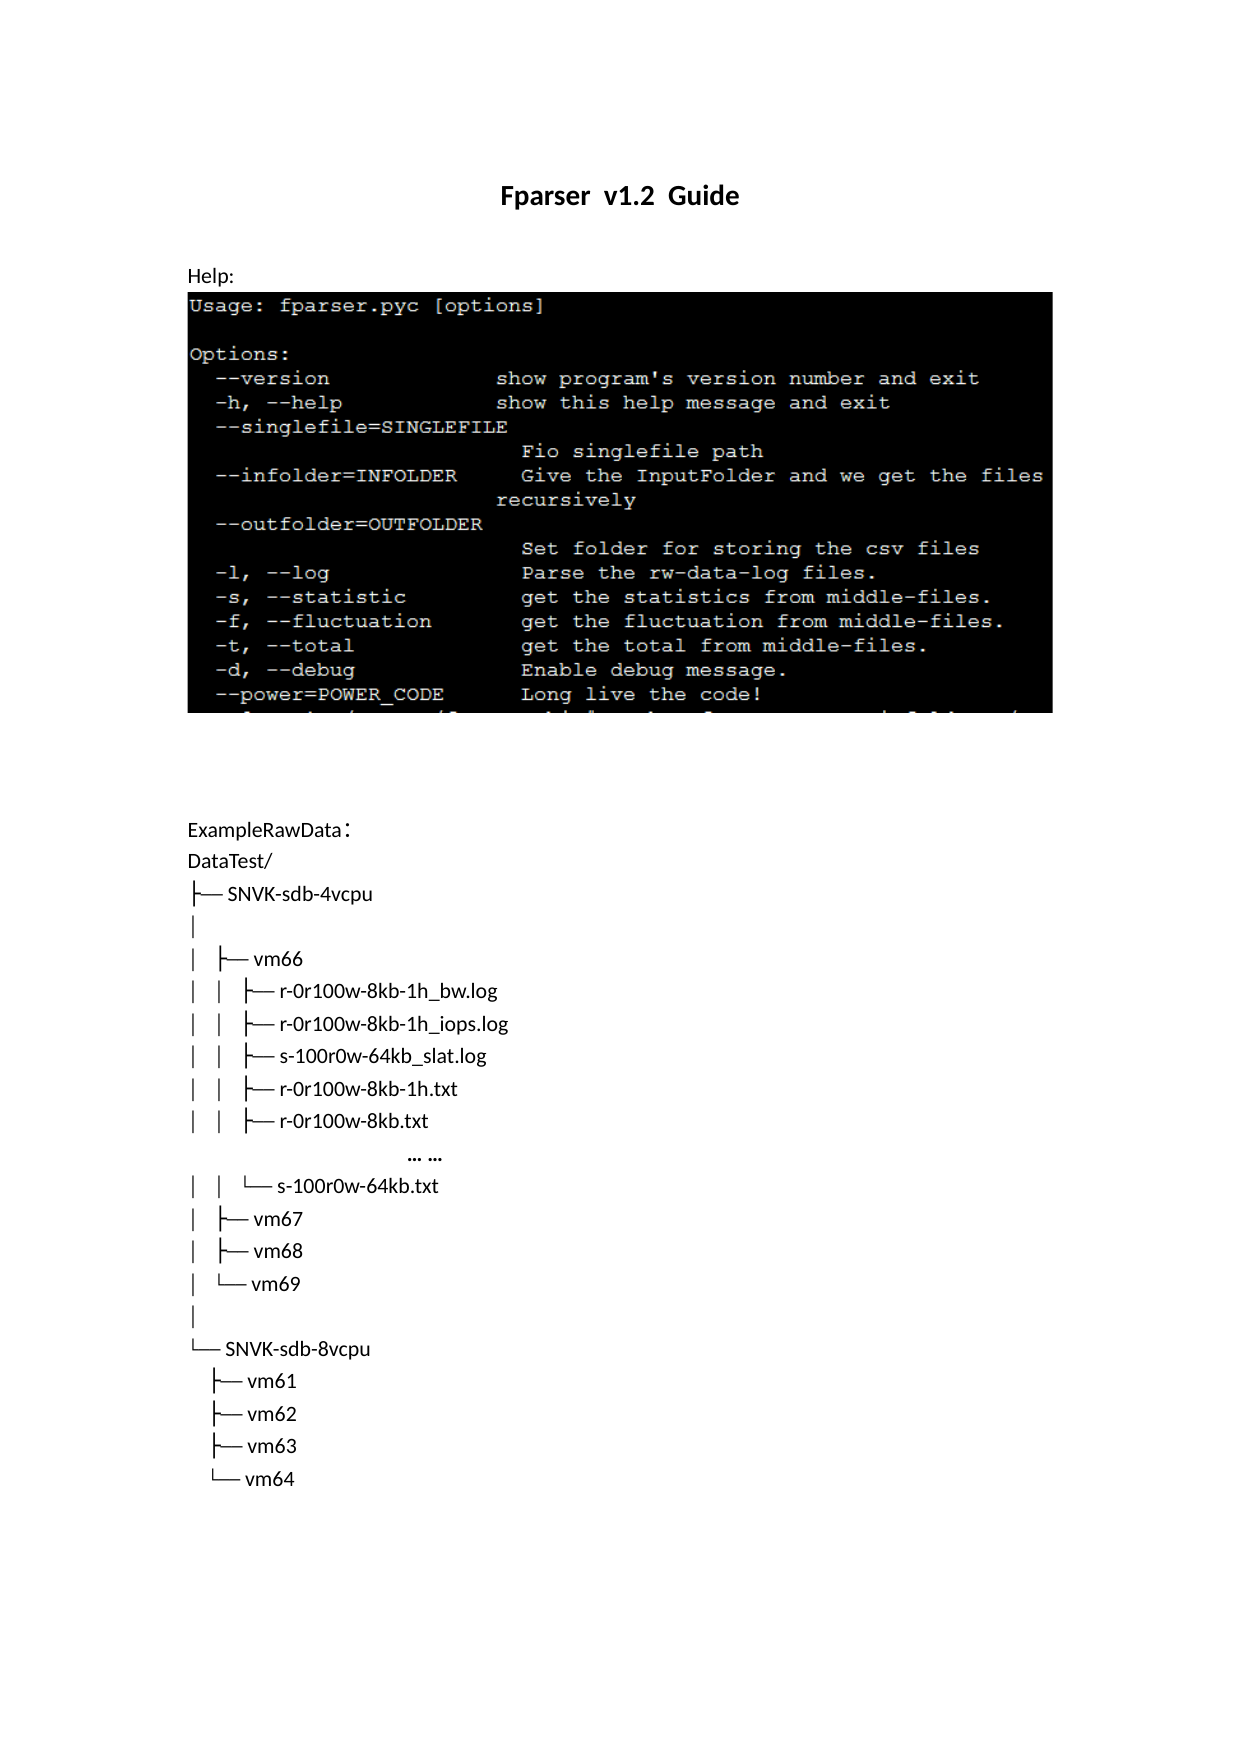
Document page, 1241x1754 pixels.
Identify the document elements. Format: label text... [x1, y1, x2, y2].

text ExampleRawData： [187, 812, 1053, 844]
picture [187, 292, 1053, 713]
text │ │ ├── r-0r100w-8kb.txt [187, 1104, 1053, 1137]
text ├── vm61 [187, 1364, 1053, 1397]
text Help: [187, 259, 1053, 292]
text ├── vm62 [187, 1397, 1053, 1429]
text │ └── vm69 [187, 1267, 1053, 1299]
text │ [187, 909, 1053, 942]
text │ [187, 1299, 1053, 1332]
text ├── vm63 [187, 1429, 1053, 1462]
text DataTest/ [187, 844, 1053, 877]
text └── vm64 [187, 1462, 1053, 1494]
text │ ├── vm68 [187, 1234, 1053, 1267]
text │ │ ├── s-100r0w-64kb_slat.log [187, 1039, 1053, 1072]
text │ ├── vm66 [187, 942, 1053, 974]
text Fparser v1.2 Guide [187, 162, 1053, 227]
text │ │ ├── r-0r100w-8kb-1h_bw.log [187, 974, 1053, 1007]
text │ ├── vm67 [187, 1202, 1053, 1234]
text ├── SNVK-sdb-4vcpu [187, 877, 1053, 909]
text │ │ └── s-100r0w-64kb.txt [187, 1169, 1053, 1202]
text … … [319, 1137, 1053, 1169]
text └── SNVK-sdb-8vcpu [187, 1332, 1053, 1364]
text │ │ ├── r-0r100w-8kb-1h.txt [187, 1072, 1053, 1104]
text │ │ ├── r-0r100w-8kb-1h_iops.log [187, 1007, 1053, 1039]
